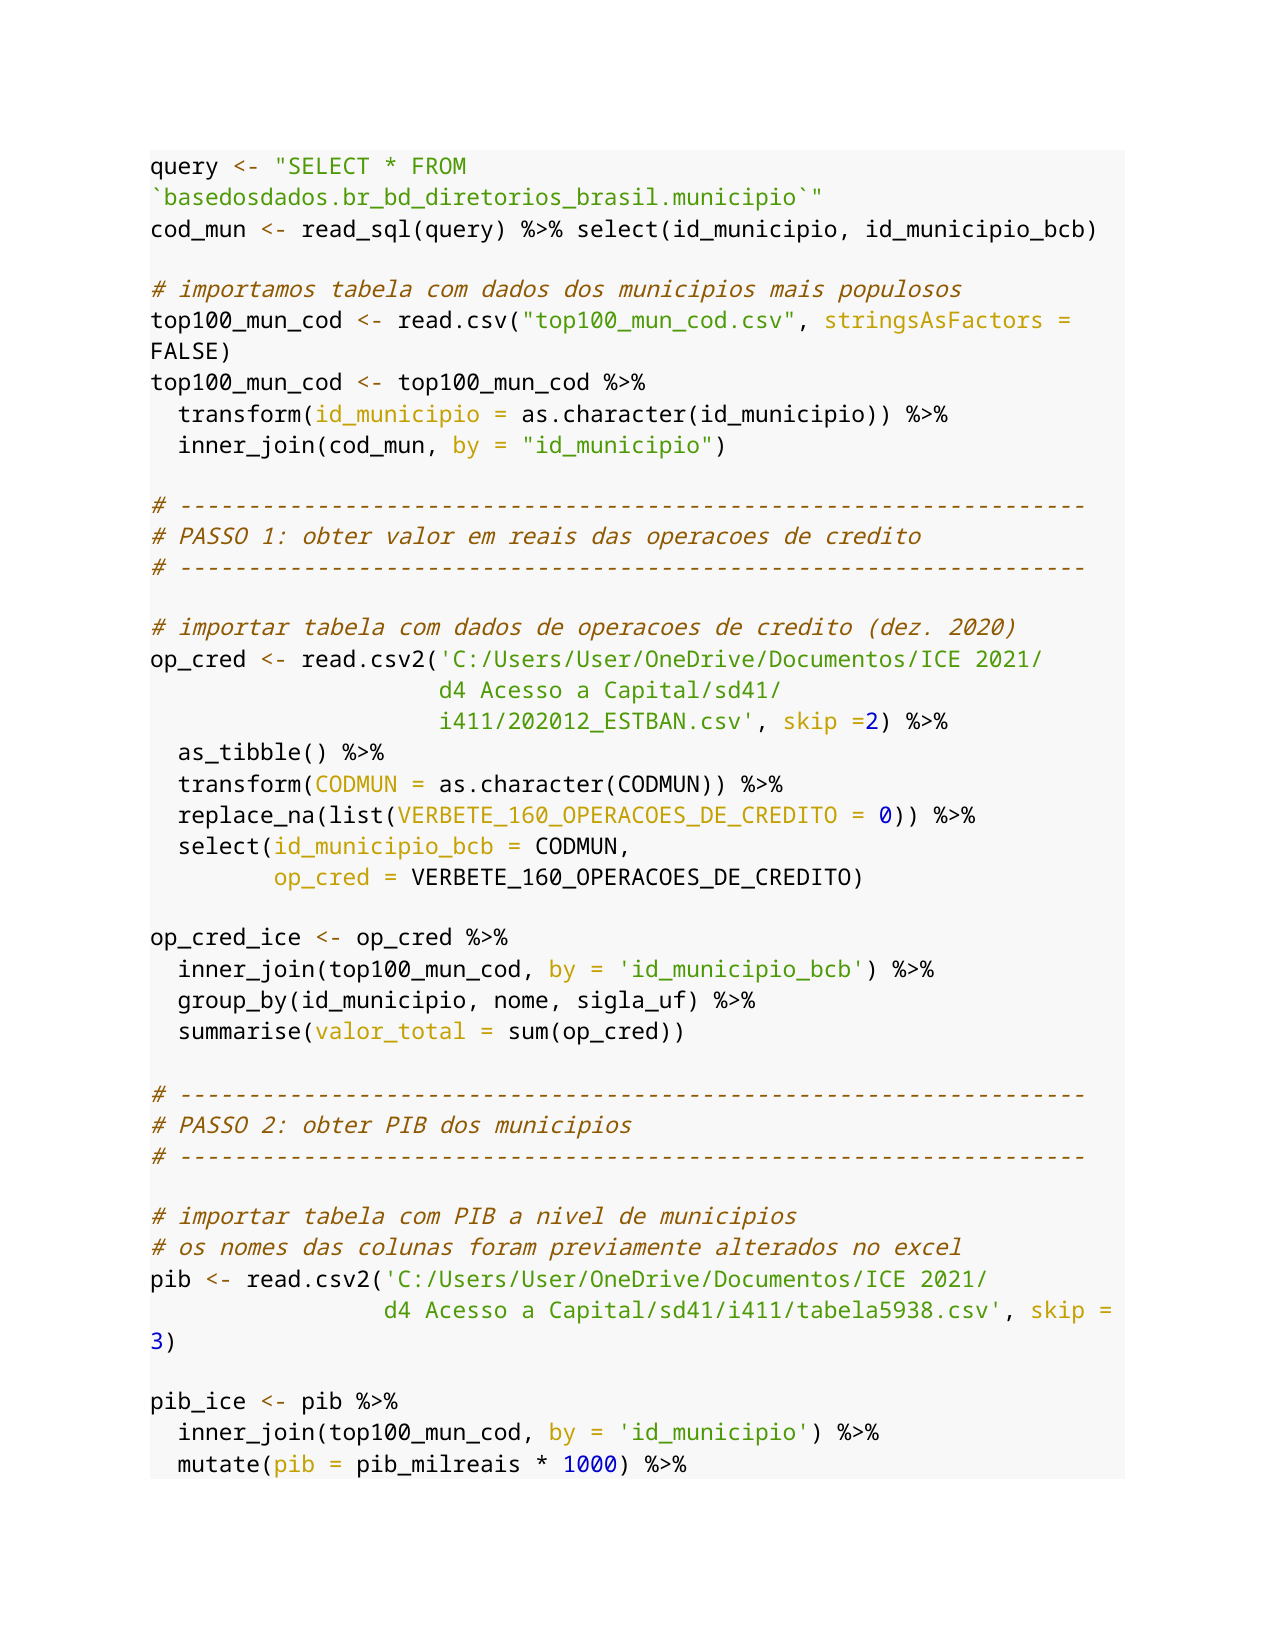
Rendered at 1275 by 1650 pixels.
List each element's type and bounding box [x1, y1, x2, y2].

text [150, 150, 1125, 1479]
